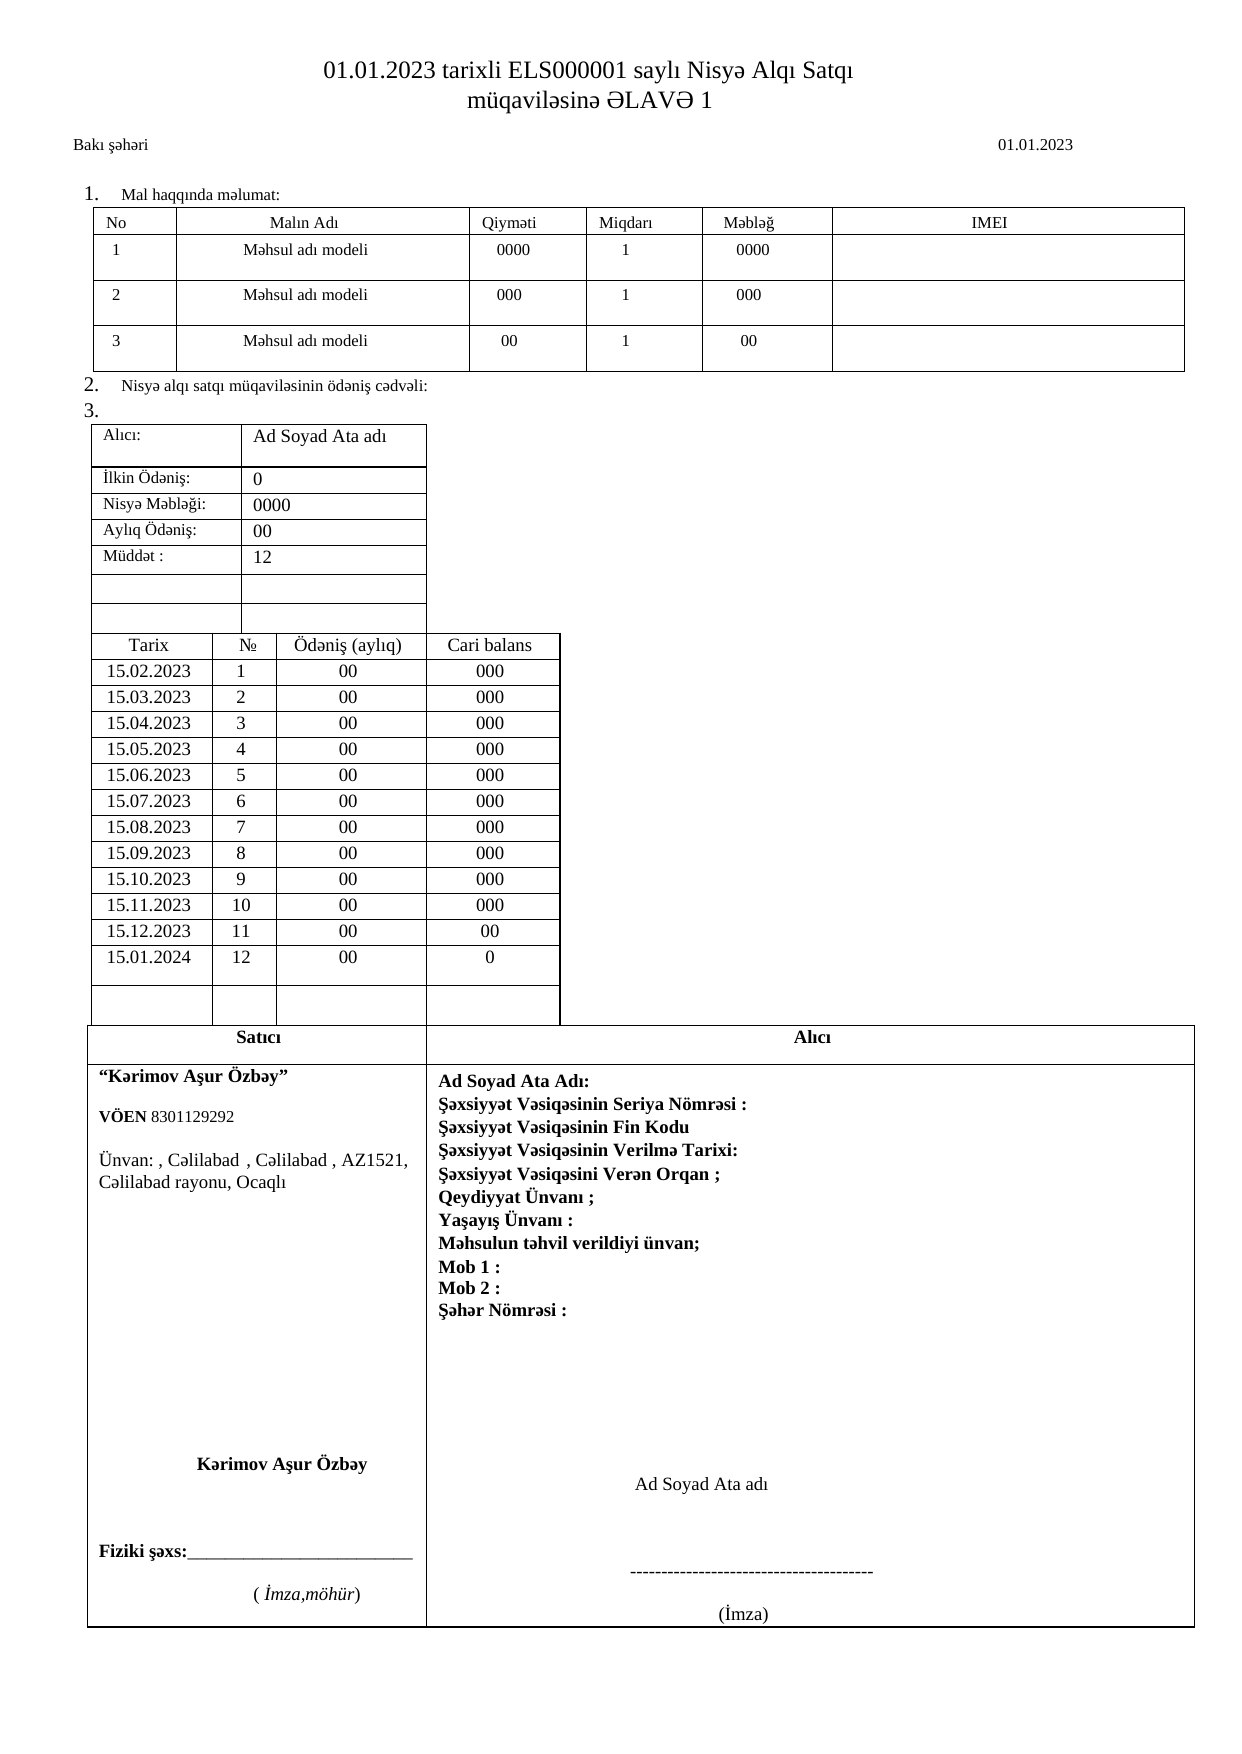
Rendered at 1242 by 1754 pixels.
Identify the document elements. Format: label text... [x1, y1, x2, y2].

table_cell Məhsul adı modeli [177, 235, 469, 279]
table_cell 0 [242, 468, 426, 492]
table_cell 00 [277, 686, 426, 711]
table_cell 1 [94, 235, 176, 279]
table_cell 00 [277, 920, 426, 945]
table_cell [833, 235, 1184, 279]
table_header No [94, 208, 176, 234]
table_cell Ödəniş (aylıq) [277, 634, 426, 659]
table_cell 00 [277, 816, 426, 841]
table_cell 000 [427, 842, 559, 867]
table_cell 8 [213, 842, 276, 867]
table_cell 00 [242, 520, 426, 544]
table_cell 000 [427, 790, 559, 815]
table_header Miqdarı [587, 208, 702, 234]
table_cell 0000 [470, 235, 586, 279]
table_cell 15.05.2023 [92, 738, 212, 763]
table_cell 15.06.2023 [92, 764, 212, 789]
table_cell Cari balans [427, 634, 559, 659]
table_cell 000 [427, 738, 559, 763]
table_header Məbləğ [703, 208, 832, 234]
list Nisyə alqı satqı müqaviləsinin ödəniş cədvəli: [83, 372, 1122, 396]
table_cell 6 [213, 790, 276, 815]
table_cell [213, 986, 276, 1024]
table_cell [833, 326, 1184, 371]
table_header Ad Soyad Ata adı [242, 425, 426, 466]
table_cell İlkin Ödəniş: [92, 468, 241, 492]
table_cell Aylıq Ödəniş: [92, 520, 241, 544]
table_cell 00 [277, 712, 426, 737]
table_cell 12 [242, 546, 426, 574]
table_cell 00 [277, 764, 426, 789]
table_cell Tarix [92, 634, 212, 659]
table_cell 15.07.2023 [92, 790, 212, 815]
list Mal haqqında məlumat: [83, 181, 1122, 205]
table_cell 1 [587, 281, 702, 325]
table_cell 10 [213, 894, 276, 919]
table_cell 15.03.2023 [92, 686, 212, 711]
table_cell 00 [427, 920, 559, 945]
table_header IMEI [833, 208, 1184, 234]
table_cell 15.11.2023 [92, 894, 212, 919]
table_cell 3 [94, 326, 176, 371]
table_cell Məhsul adı modeli [177, 281, 469, 325]
table_cell 000 [427, 712, 559, 737]
table_cell 2 [94, 281, 176, 325]
table_cell 000 [427, 660, 559, 685]
table_cell 000 [427, 764, 559, 789]
table_cell 9 [213, 868, 276, 893]
table_cell 15.08.2023 [92, 816, 212, 841]
table_cell [277, 986, 426, 1024]
table_cell [242, 604, 426, 633]
table_cell 15.09.2023 [92, 842, 212, 867]
table_cell [833, 281, 1184, 325]
text 01.01.2023 tarixli ELS000001 saylı Nisyə Alqı Satqı müqaviləsinə ƏLAVƏ 1 [323, 56, 993, 114]
table_cell 15.04.2023 [92, 712, 212, 737]
table_cell 00 [277, 946, 426, 985]
table_cell 000 [427, 816, 559, 841]
table_cell 000 [703, 281, 832, 325]
table_cell 1 [213, 660, 276, 685]
table_cell [92, 604, 241, 633]
table_cell [92, 575, 241, 603]
table_cell Alıcı [427, 1026, 1194, 1064]
text Bakı şəhəri 01.01.2023 [73, 134, 1151, 153]
table_cell 00 [703, 326, 832, 371]
table_cell 12 [213, 946, 276, 985]
table_cell [242, 575, 426, 603]
table_cell 00 [277, 660, 426, 685]
table_cell 5 [213, 764, 276, 789]
table_cell 000 [427, 686, 559, 711]
table_cell 0000 [242, 494, 426, 518]
table_cell Nisyə Məbləği: [92, 494, 241, 518]
table_cell Məhsul adı modeli [177, 326, 469, 371]
table_cell 15.02.2023 [92, 660, 212, 685]
table_cell 1 [587, 326, 702, 371]
table_header Qiyməti [470, 208, 586, 234]
table_cell Ad Soyad Ata Adı: Şəxsiyyət Vəsiqəsinin Seriya Nömrəsi : Şəxsiyyət Vəsiqəsinin Fin Kodu Şəxsiyyət Vəsiqəsinin Verilmə Tarixi: Şəxsiyyət Vəsiqəsini Verən Orqan ; Qeydiyyat Ünvanı ; Yaşayış Ünvanı : Məhsulun təhvil verildiyi ünvan; Mob 1 : Mob 2 : Şəhər Nömrəsi : Ad Soyad Ata adı --------------------------------------- (İmza) [427, 1065, 1194, 1626]
table_cell 00 [277, 842, 426, 867]
table_cell 4 [213, 738, 276, 763]
table_cell 00 [277, 790, 426, 815]
table_cell 00 [277, 738, 426, 763]
table_cell 000 [427, 894, 559, 919]
table_cell 0000 [703, 235, 832, 279]
table_cell 2 [213, 686, 276, 711]
table_cell 11 [213, 920, 276, 945]
table_cell 000 [427, 868, 559, 893]
table_cell 15.01.2024 [92, 946, 212, 985]
table_cell [92, 986, 212, 1024]
table_cell Satıcı [88, 1026, 426, 1064]
table_cell 00 [470, 326, 586, 371]
table_header Alıcı: [92, 425, 241, 466]
table_cell 000 [470, 281, 586, 325]
table_cell 0 [427, 946, 559, 985]
table_cell 3 [213, 712, 276, 737]
table_cell [427, 986, 559, 1024]
table_cell 1 [587, 235, 702, 279]
table_cell 7 [213, 816, 276, 841]
table_cell “Kərimov Aşur Özbəy” VÖEN 8301129292 Ünvan: , Cəlilabad , Cəlilabad , AZ1521, Cəlilabad rayonu, Ocaqlı Kərimov Aşur Özbəy Fiziki şəxs:________________________ ( İmza,möhür) [88, 1065, 426, 1626]
table_header Malın Adı [177, 208, 469, 234]
table_cell 00 [277, 868, 426, 893]
table_cell Müddət : [92, 546, 241, 574]
table_cell 00 [277, 894, 426, 919]
table_cell 15.12.2023 [92, 920, 212, 945]
table_cell 15.10.2023 [92, 868, 212, 893]
table_cell № [213, 634, 276, 659]
